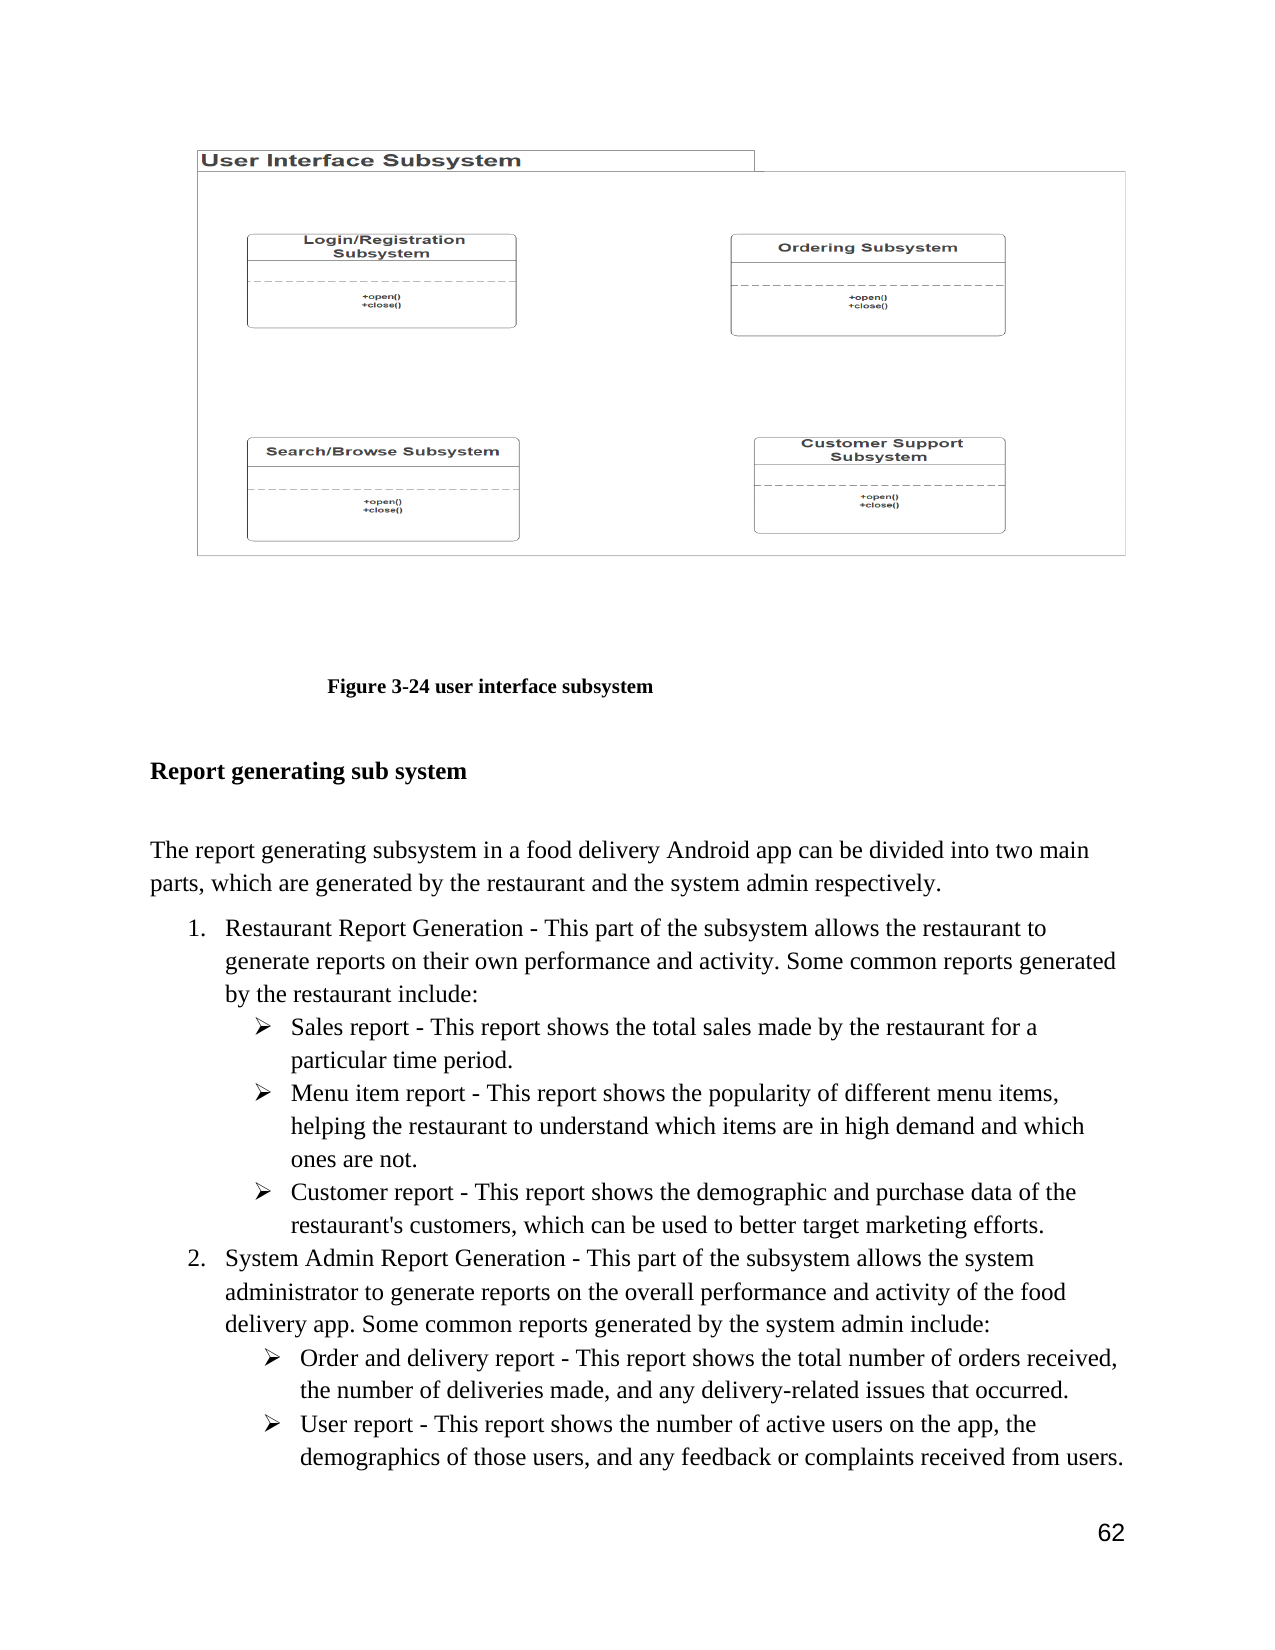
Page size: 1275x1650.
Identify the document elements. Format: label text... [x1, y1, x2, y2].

list Order and delivery report - This report shows the total number of orders received, the number of deliveries made, and any delivery-related issues that occurred. [262, 1343, 1125, 1404]
text The report generating subsystem in a food delivery Android app can be divided into two main parts, which are generated by the restaurant and the system admin respectively. [150, 802, 1125, 897]
picture [150, 150, 1126, 658]
list User report - This report shows the number of active users on the app, the demographics of those users, and any feedback or complaints received from users. [262, 1409, 1125, 1470]
list Restaurant Report Generation - This part of the subsystem allows the restaurant to generate reports on their own performance and activity. Some common reports generated by the restaurant include: [187, 913, 1125, 1008]
list System Admin Report Generation - This part of the subsystem allows the system administrator to generate reports on the overall performance and activity of the food delivery app. Some common reports generated by the system admin include: [187, 1243, 1125, 1338]
list Sales report - This report shows the total sales made by the restaurant for a particular time period. [253, 1012, 1125, 1074]
text Report generating sub system [150, 756, 1125, 785]
list Customer report - This report shows the demographic and purchase data of the restaurant's customers, which can be used to better target marketing efforts. [253, 1177, 1125, 1239]
list Menu item report - This report shows the popularity of different menu items, helping the restaurant to understand which items are in high demand and which ones are not. [253, 1078, 1125, 1173]
